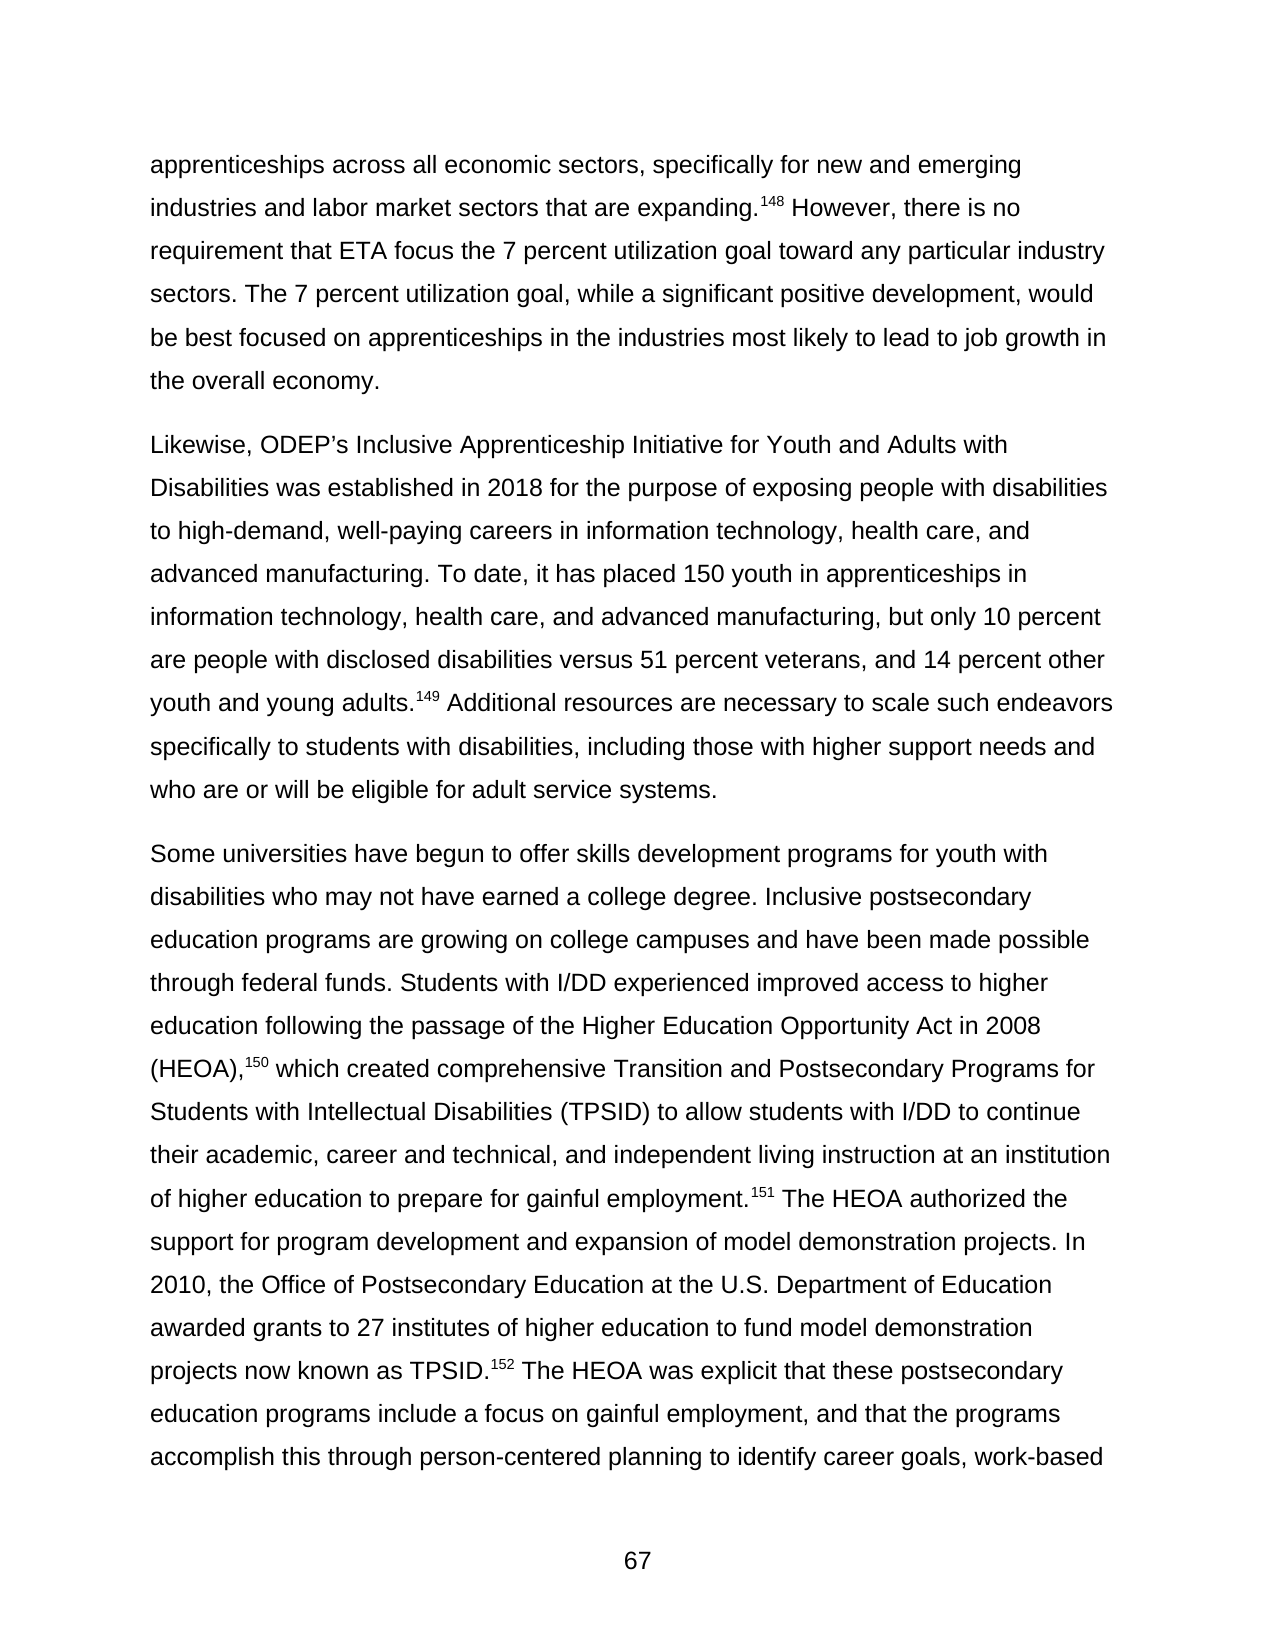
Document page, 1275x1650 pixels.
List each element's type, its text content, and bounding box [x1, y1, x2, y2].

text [150, 838, 1125, 1471]
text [150, 150, 1125, 394]
text Likewise, ODEP’s Inclusive Apprenticeship Initiative for Youth and Adults with Disabilities was established in 2018 for the purpose of exposing people with disabilities to high-demand, well-paying careers in information technology, health care, and advanced manufacturing. To date, it has placed 150 youth in apprenticeships in information technology, health care, and advanced manufacturing, but only 10 percent are people with disclosed disabilities versus 51 percent veterans, and 14 percent other youth and young adults. Additional resources are necessary to scale such endeavors specifically to students with disabilities, including those with higher support needs and who are or will be eligible for adult service systems. [150, 429, 1125, 803]
